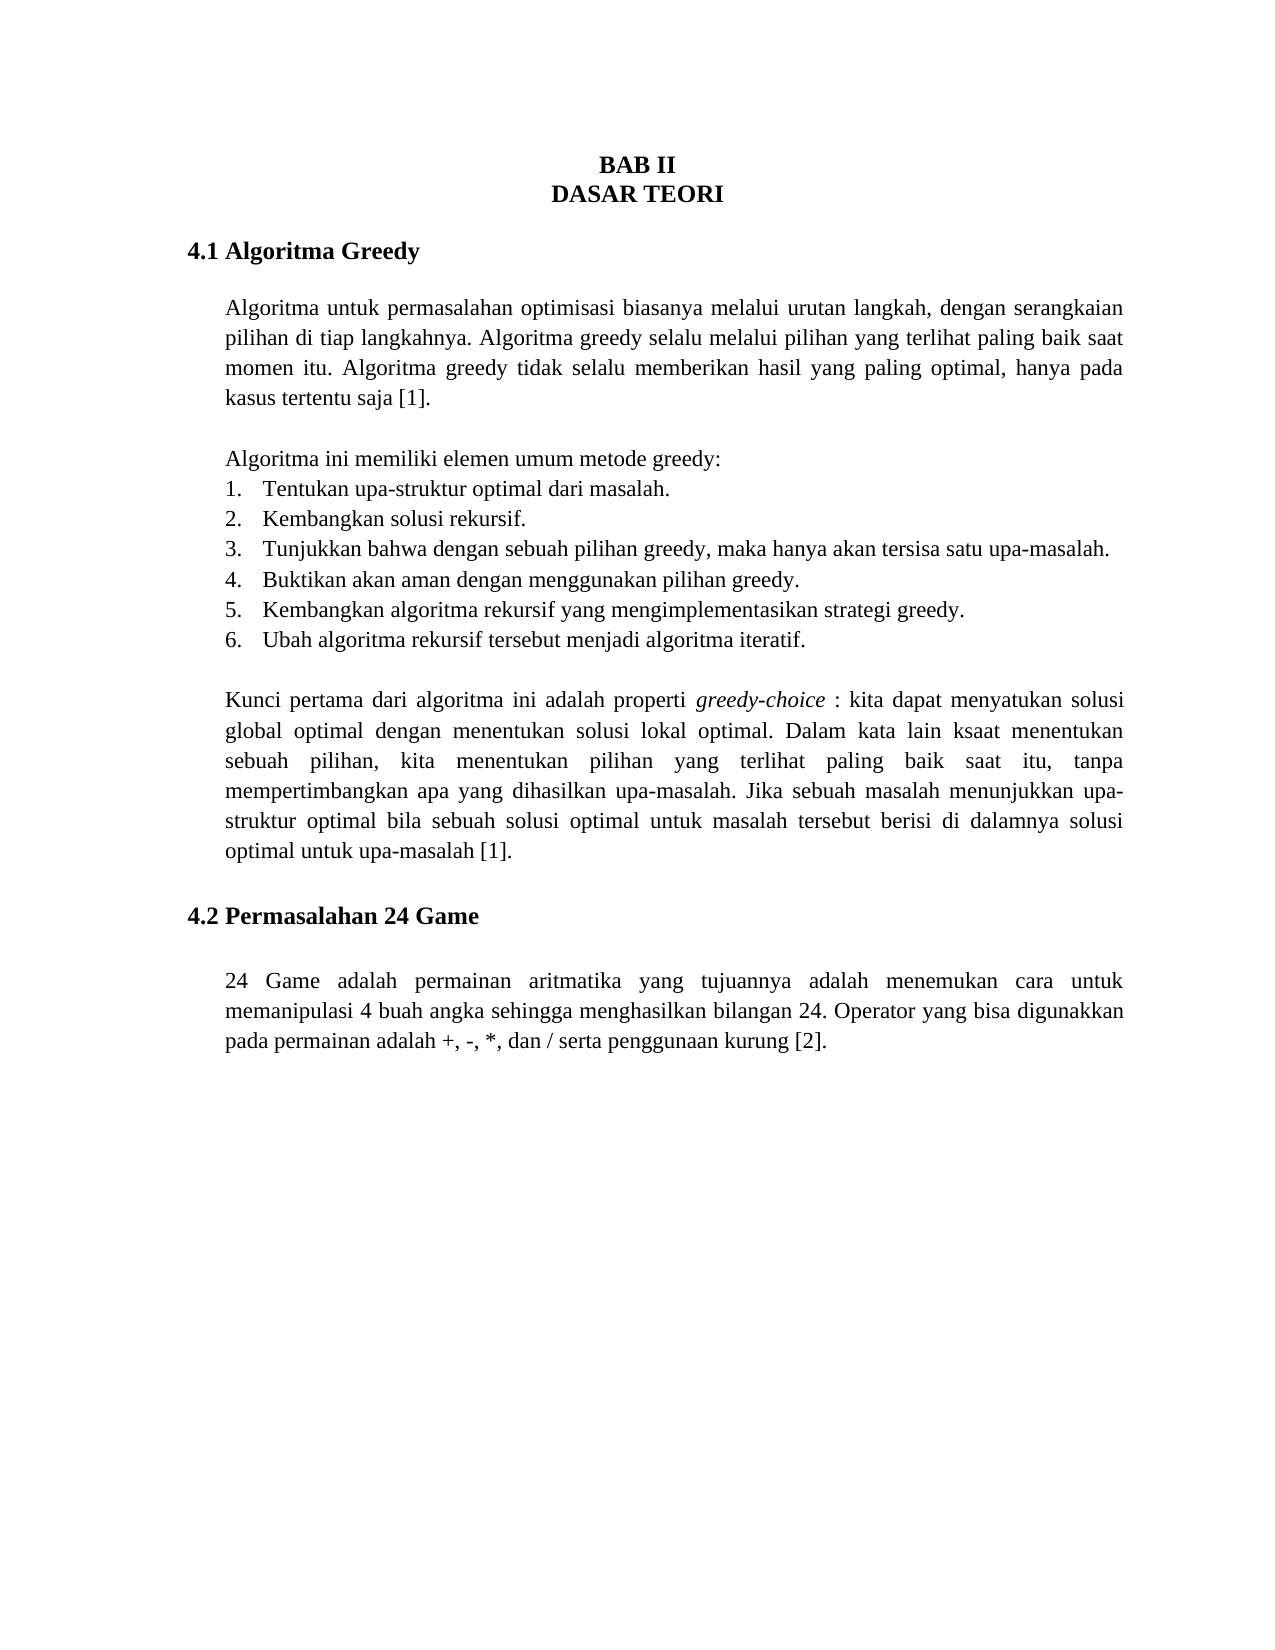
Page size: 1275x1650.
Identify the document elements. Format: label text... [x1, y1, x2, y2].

list Algoritma ini memiliki elemen umum metode greedy: [225, 445, 1125, 471]
list Permasalahan 24 Game [187, 901, 1125, 929]
list Kembangkan algoritma rekursif yang mengimplementasikan strategi greedy. [225, 596, 1125, 622]
text BAB II [150, 150, 1125, 179]
list 24 Game adalah permainan aritmatika yang tujuannya adalah menemukan cara untuk memanipulasi 4 buah angka sehingga menghasilkan bilangan 24. Operator yang bisa digunakkan pada permainan adalah +, -, *, dan / serta penggunaan kurung [2]. [225, 967, 1125, 1053]
list Algoritma Greedy [187, 236, 1125, 265]
list Buktikan akan aman dengan menggunakan pilihan greedy. [225, 566, 1125, 592]
list Tunjukkan bahwa dengan sebuah pilihan greedy, maka hanya akan tersisa satu upa-masalah. [225, 535, 1125, 562]
list Ubah algoritma rekursif tersebut menjadi algoritma iteratif. [225, 626, 1125, 652]
list Algoritma untuk permasalahan optimisasi biasanya melalui urutan langkah, dengan serangkaian pilihan di tiap langkahnya. Algoritma greedy selalu melalui pilihan yang terlihat paling baik saat momen itu. Algoritma greedy tidak selalu memberikan hasil yang paling optimal, hanya pada kasus tertentu saja [1]. [225, 294, 1125, 411]
text Kunci pertama dari algoritma ini adalah properti greedy-choice : kita dapat menyatukan solusi global optimal dengan menentukan solusi lokal optimal. Dalam kata lain ksaat menentukan sebuah pilihan, kita menentukan pilihan yang terlihat paling baik saat itu, tanpa mempertimbangkan apa yang dihasilkan upa-masalah. Jika sebuah masalah menunjukkan upa-struktur optimal bila sebuah solusi optimal untuk masalah tersebut berisi di dalamnya solusi optimal untuk upa-masalah [1]. [225, 686, 1125, 864]
text DASAR TEORI [150, 179, 1125, 207]
list Kembangkan solusi rekursif. [225, 505, 1125, 532]
list Tentukan upa-struktur optimal dari masalah. [225, 475, 1125, 501]
